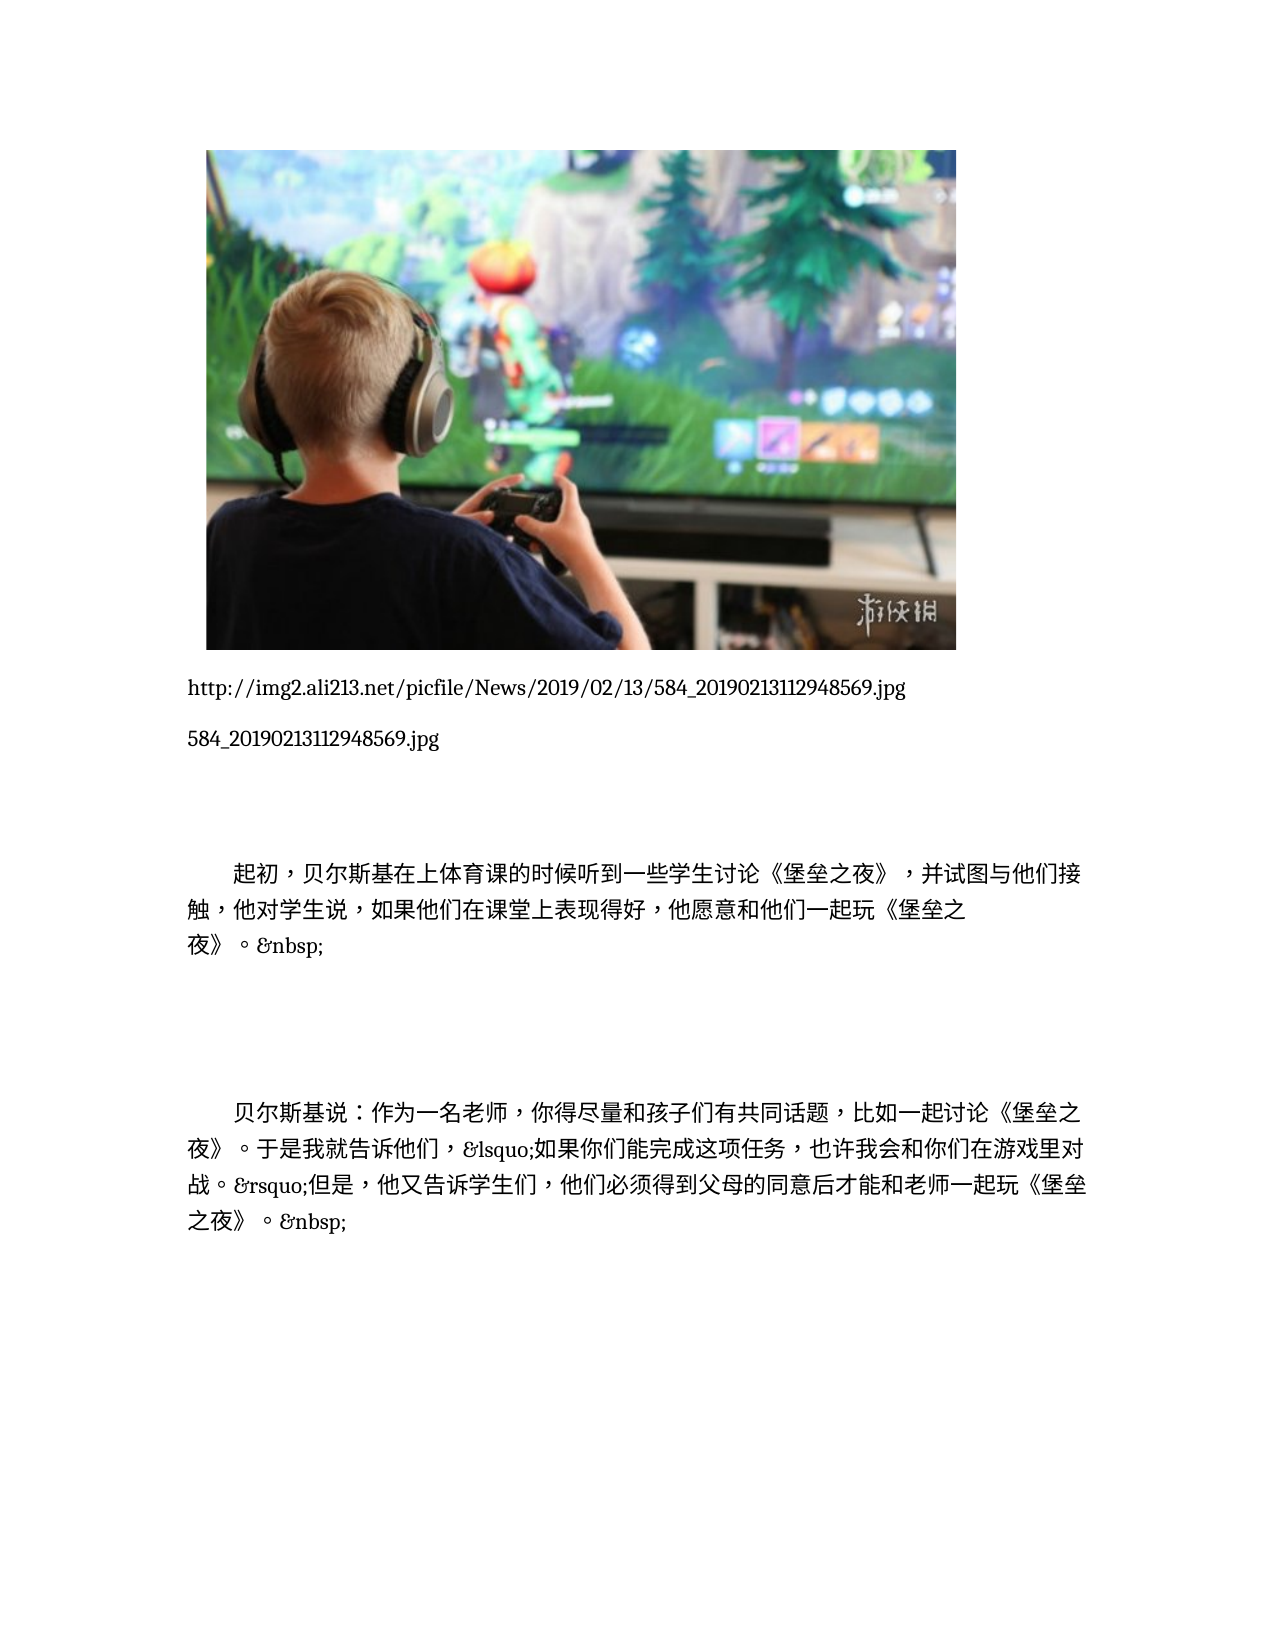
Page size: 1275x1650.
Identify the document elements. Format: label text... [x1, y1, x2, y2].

text http://img2.ali213.net/picfile/News/2019/02/13/584_20190213112948569.jpg [187, 674, 1087, 701]
text 贝尔斯基说：作为一名老师，你得尽量和孩子们有共同话题，比如一起讨论《堡垒之夜》。于是我就告诉他们，&lsquo;如果你们能完成这项任务，也许我会和你们在游戏里对战。&rsquo;但是，他又告诉学生们，他们必须得到父母的同意后才能和老师一起玩《堡垒之夜》。&nbsp; [187, 1097, 1087, 1266]
text 起初，贝尔斯基在上体育课的时候听到一些学生讨论《堡垒之夜》，并试图与他们接触，他对学生说，如果他们在课堂上表现得好，他愿意和他们一起玩《堡垒之夜》。&nbsp; [187, 858, 1087, 991]
text 584_20190213112948569.jpg [187, 725, 1087, 752]
picture [206, 150, 957, 650]
